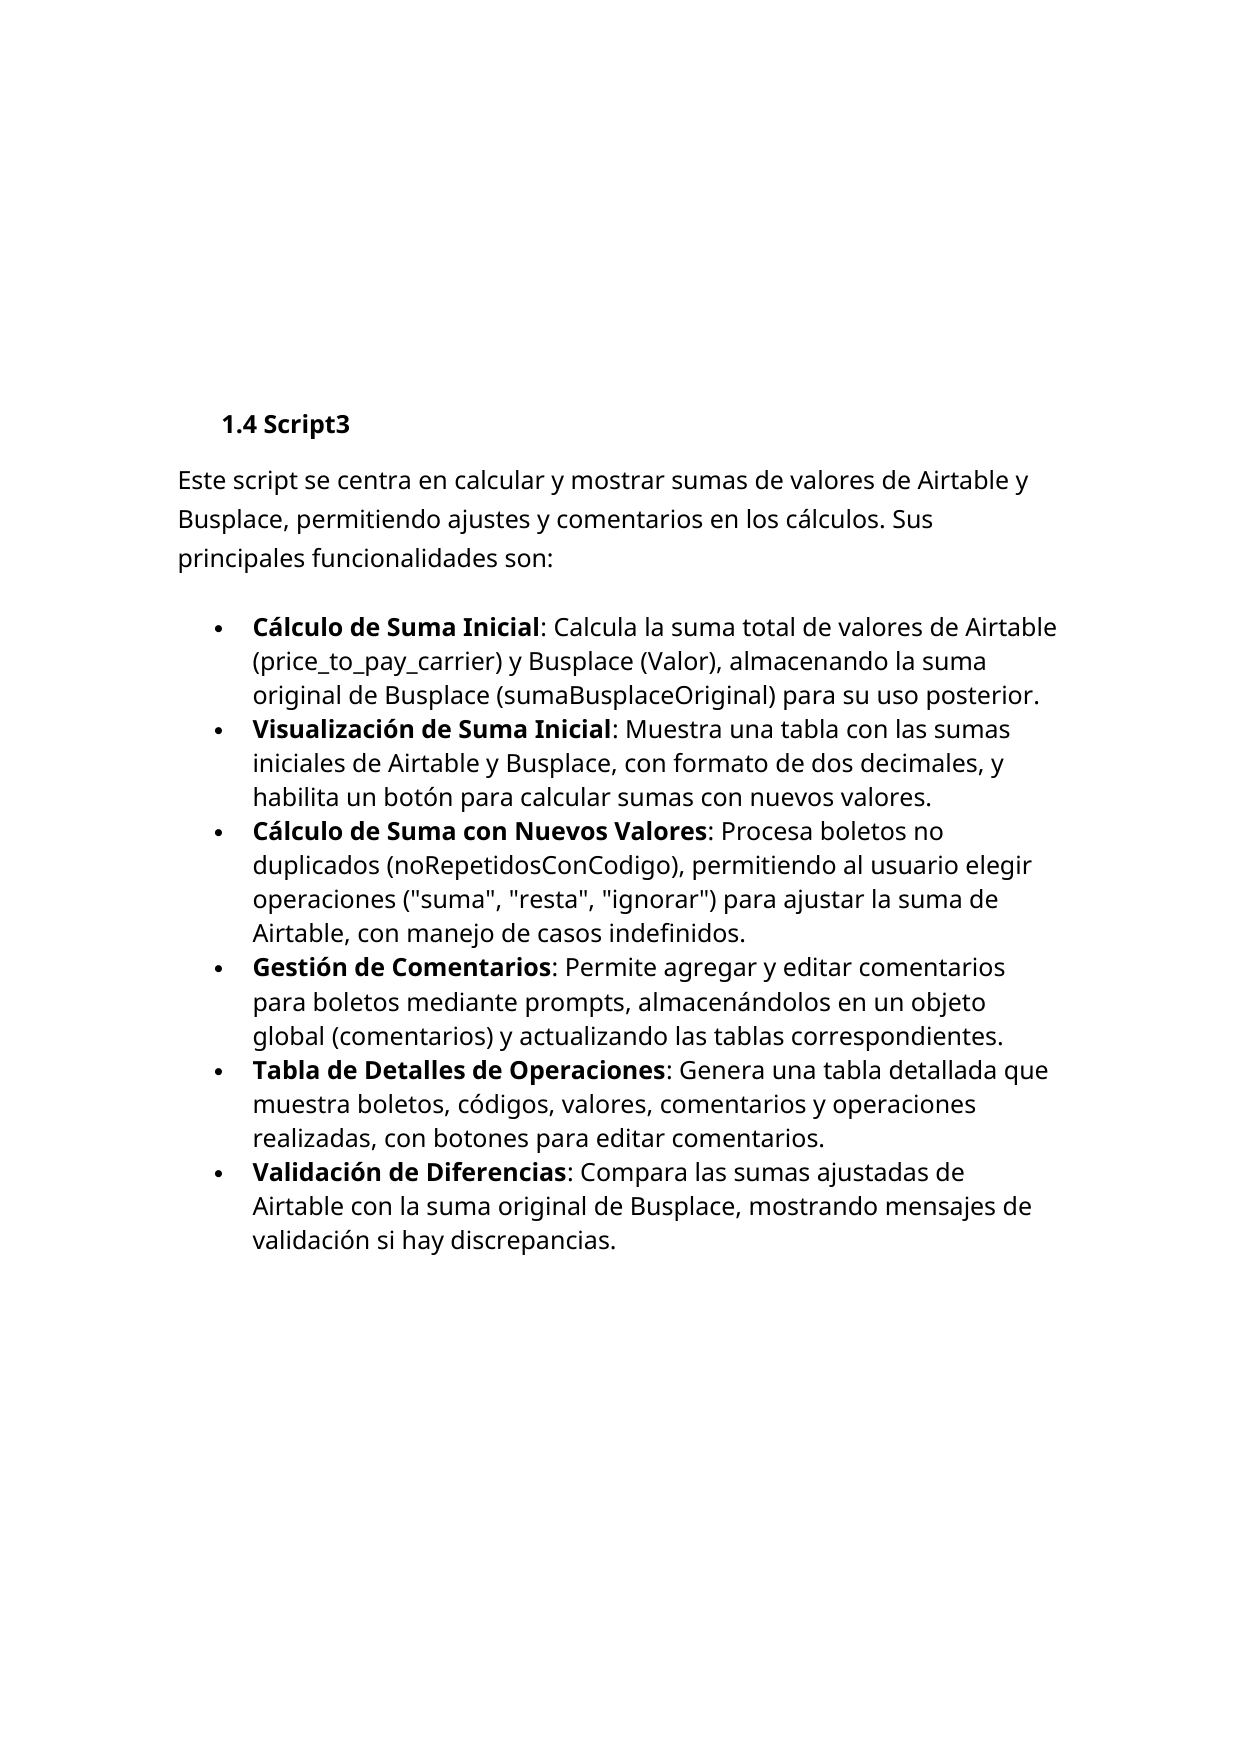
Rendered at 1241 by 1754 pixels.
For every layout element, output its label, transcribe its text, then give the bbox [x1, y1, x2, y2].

text 1.4 Script3 [215, 368, 1063, 441]
list Tabla de Detalles de Operaciones: Genera una tabla detallada que muestra boletos, códigos, valores, comentarios y operaciones realizadas, con botones para editar comentarios. [215, 1052, 1063, 1154]
list Visualización de Suma Inicial: Muestra una tabla con las sumas iniciales de Airtable y Busplace, con formato de dos decimales, y habilita un botón para calcular sumas con nuevos valores. [215, 712, 1063, 814]
list Cálculo de Suma Inicial: Calcula la suma total de valores de Airtable (price_to_pay_carrier) y Busplace (Valor), almacenando la suma original de Busplace (sumaBusplaceOriginal) para su uso posterior. [215, 609, 1063, 712]
text Este script se centra en calcular y mostrar sumas de valores de Airtable y Busplace, permitiendo ajustes y comentarios en los cálculos. Sus principales funcionalidades son: [177, 463, 1063, 575]
list Cálculo de Suma con Nuevos Valores: Procesa boletos no duplicados (noRepetidosConCodigo), permitiendo al usuario elegir operaciones ("suma", "resta", "ignorar") para ajustar la suma de Airtable, con manejo de casos indefinidos. [215, 814, 1063, 950]
list Validación de Diferencias: Compara las sumas ajustadas de Airtable con la suma original de Busplace, mostrando mensajes de validación si hay discrepancias. [215, 1154, 1063, 1257]
list Gestión de Comentarios: Permite agregar y editar comentarios para boletos mediante prompts, almacenándolos en un objeto global (comentarios) y actualizando las tablas correspondientes. [215, 950, 1063, 1052]
